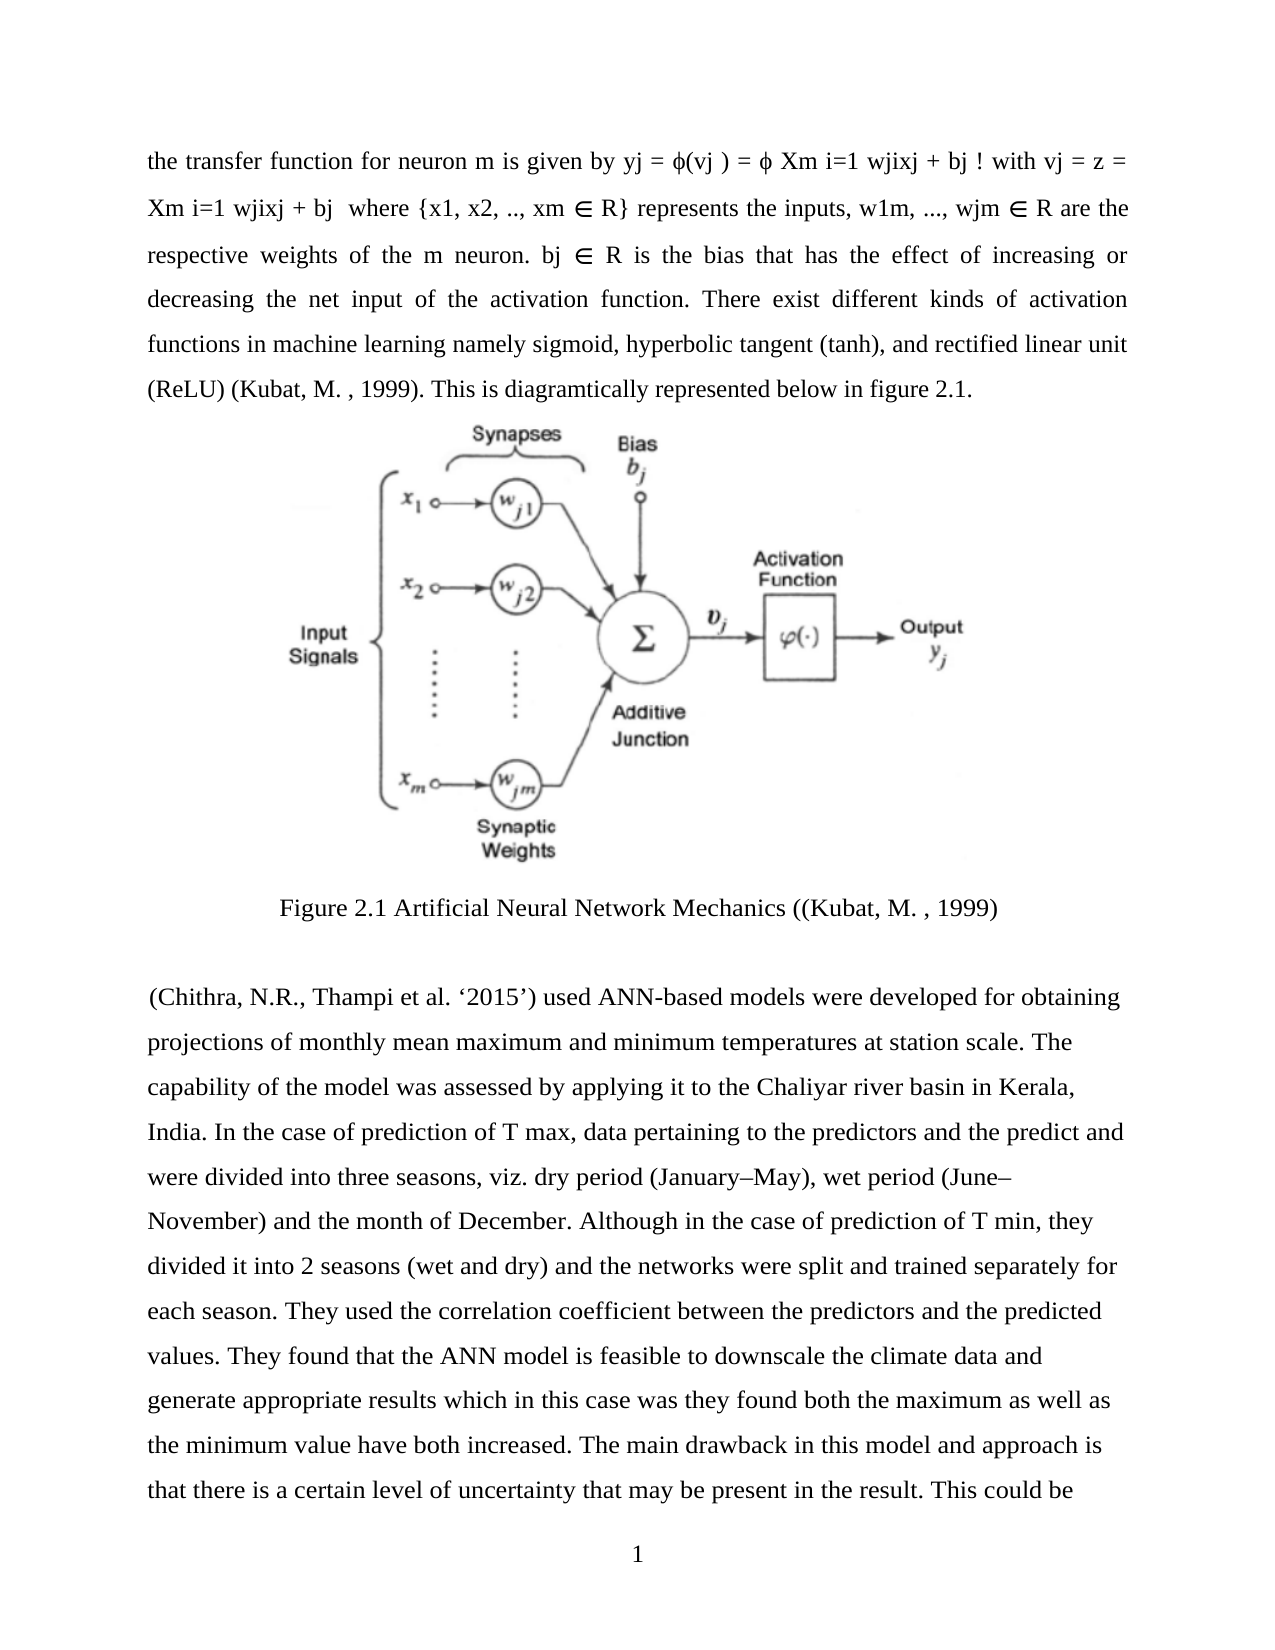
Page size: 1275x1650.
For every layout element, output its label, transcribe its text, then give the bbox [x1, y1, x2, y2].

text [147, 982, 1129, 1504]
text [147, 146, 1129, 403]
picture [275, 419, 1002, 877]
text Figure 2.1 Artificial Neural Network Mechanics ((Kubat, M. , 1999) [147, 893, 1129, 966]
